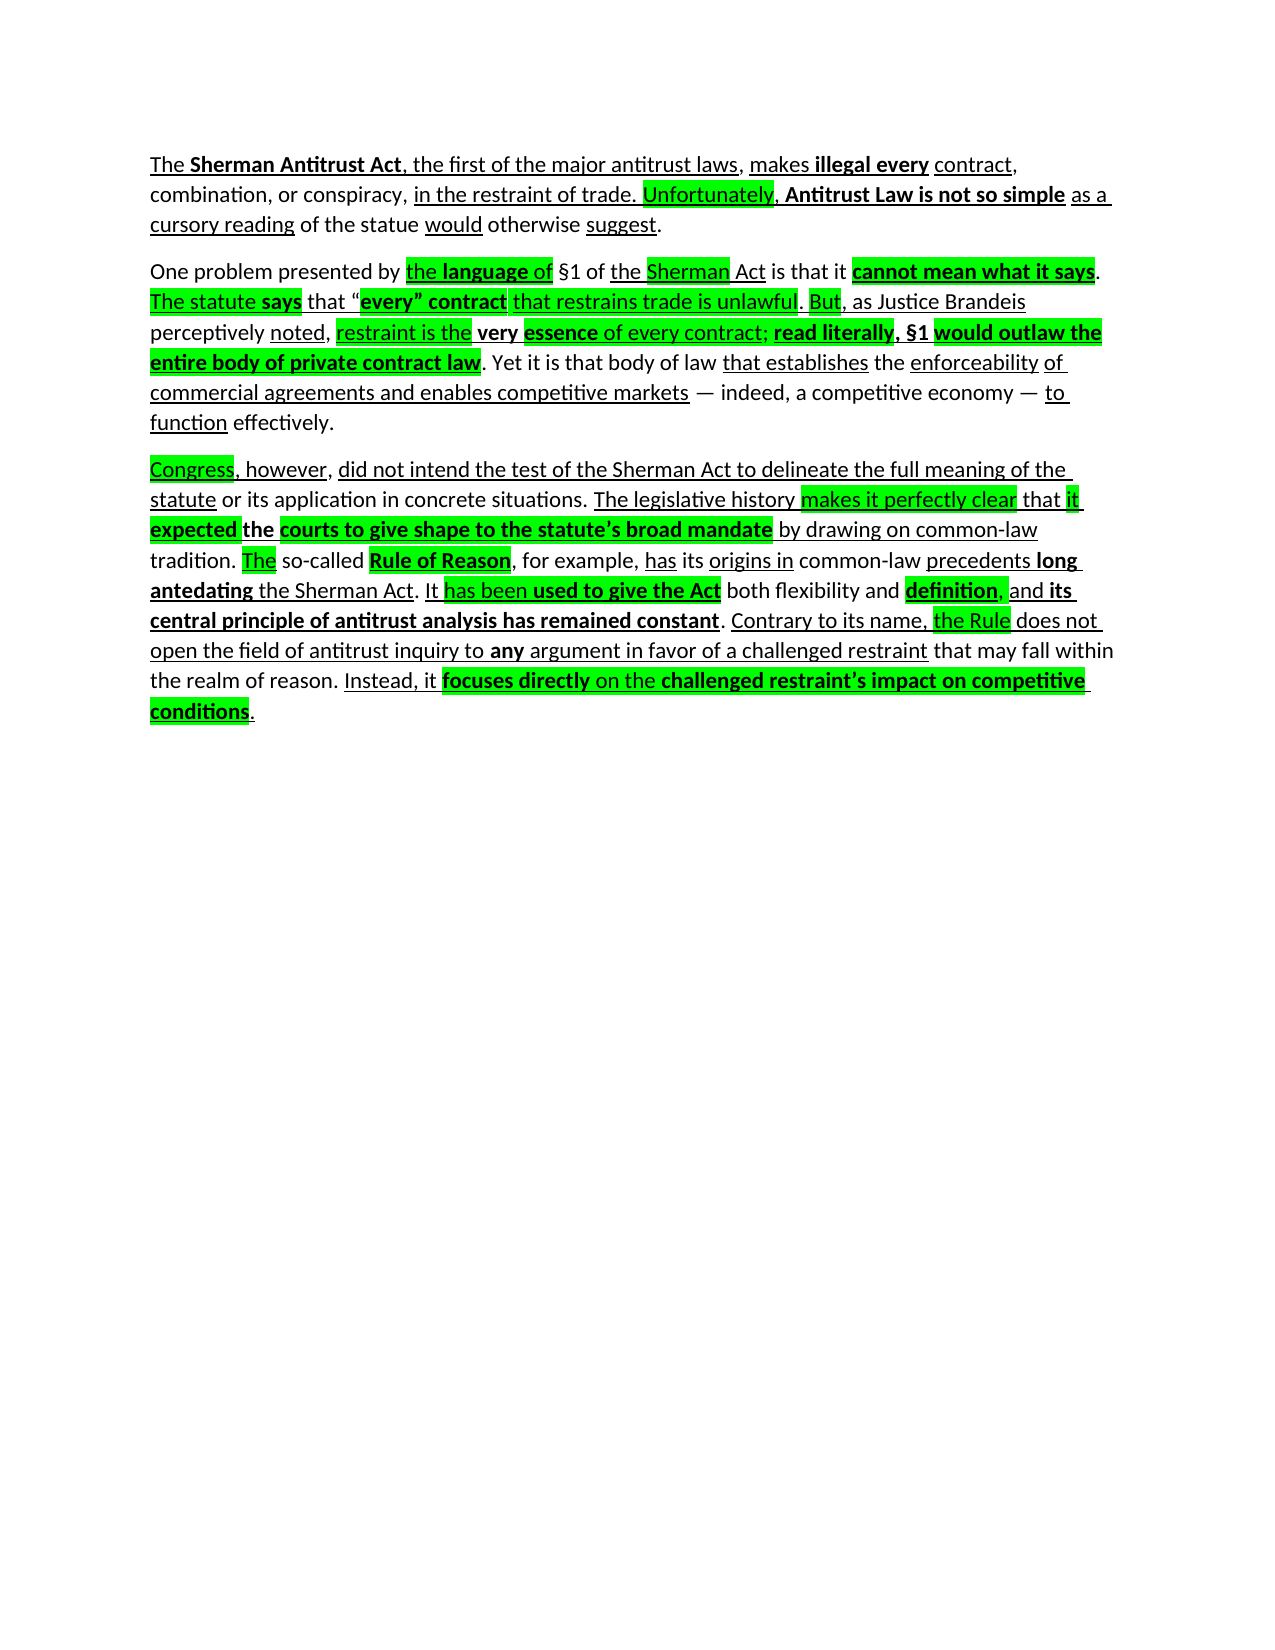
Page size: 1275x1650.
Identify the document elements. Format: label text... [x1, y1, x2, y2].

text One problem presented by the language of §1 of the Sherman Act is that it cannot mean what it says. The statute says that “every” contract that restrains trade is unlawful. But, as Justice Brandeis perceptively noted, restraint is the very essence of every contract; read literally, §1 would outlaw the entire body of private contract law. Yet it is that body of law that establishes the enforceability of commercial agreements and enables competitive markets — indeed, a competitive economy — to function effectively. [150, 257, 1125, 436]
text The Sherman Antitrust Act, the first of the major antitrust laws, makes illegal every contract, combination, or conspiracy, in the restraint of trade. Unfortunately, Antitrust Law is not so simple as a cursory reading of the statue would otherwise suggest. [150, 150, 1125, 238]
text Congress, however, did not intend the test of the Sherman Act to delineate the full meaning of the statute or its application in concrete situations. The legislative history makes it perfectly clear that it expected the courts to give shape to the statute’s broad mandate by drawing on common-law tradition. The so-called Rule of Reason, for example, has its origins in common-law precedents long antedating the Sherman Act. It has been used to give the Act both flexibility and definition, and its central principle of antitrust analysis has remained constant. Contrary to its name, the Rule does not open the field of antitrust inquiry to any argument in favor of a challenged restraint that may fall within the realm of reason. Instead, it focuses directly on the challenged restraint’s impact on competitive conditions. [150, 455, 1125, 725]
